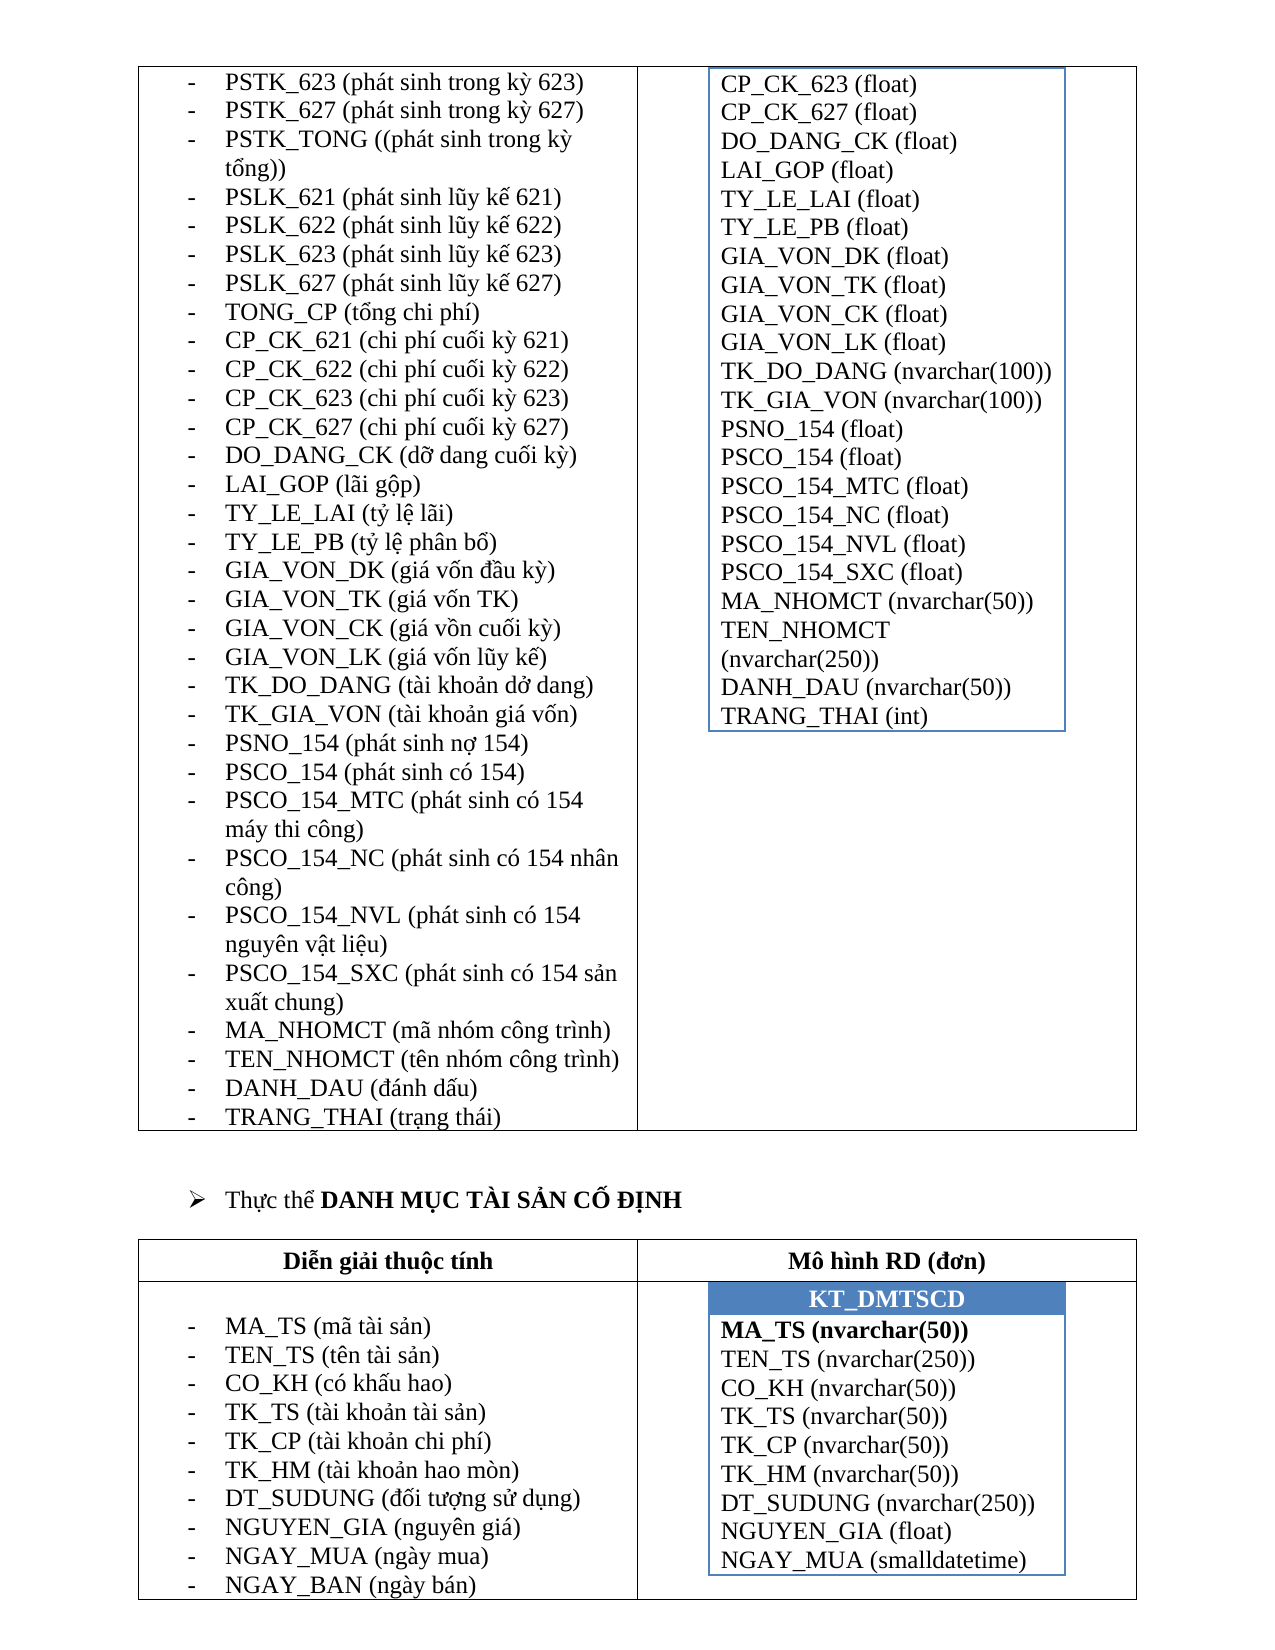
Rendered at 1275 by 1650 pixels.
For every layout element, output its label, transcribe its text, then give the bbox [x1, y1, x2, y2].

table_header Mô hình RD (đơn) [638, 1240, 1136, 1281]
list Thực thể DANH MỤC TÀI SẢN CỐ ĐỊNH [187, 1185, 1125, 1214]
table_cell [638, 67, 1136, 1130]
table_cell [139, 1282, 637, 1598]
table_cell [139, 67, 637, 1130]
table_cell [638, 1282, 1136, 1598]
table_header Diễn giải thuộc tính [139, 1240, 637, 1281]
